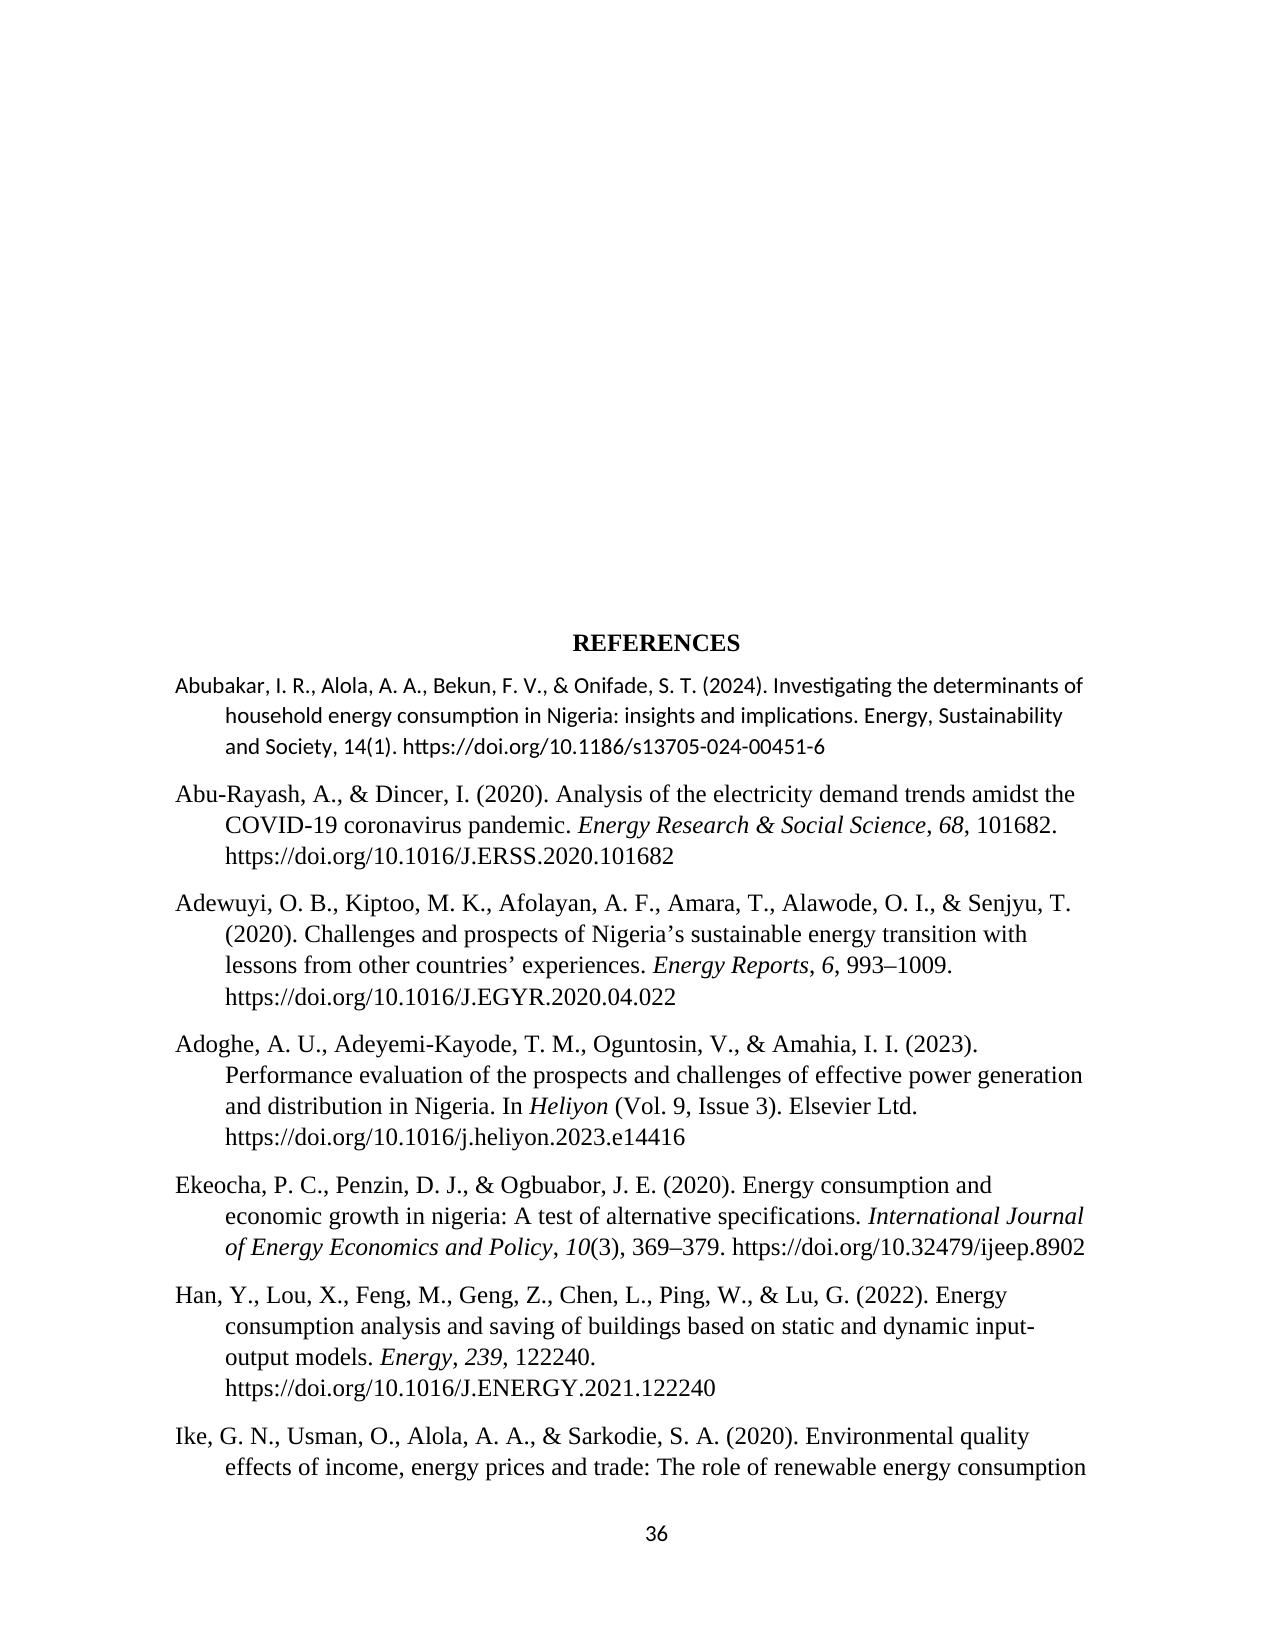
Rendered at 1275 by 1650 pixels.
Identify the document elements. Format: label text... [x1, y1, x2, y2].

subtitle REFERENCES [225, 628, 1087, 657]
